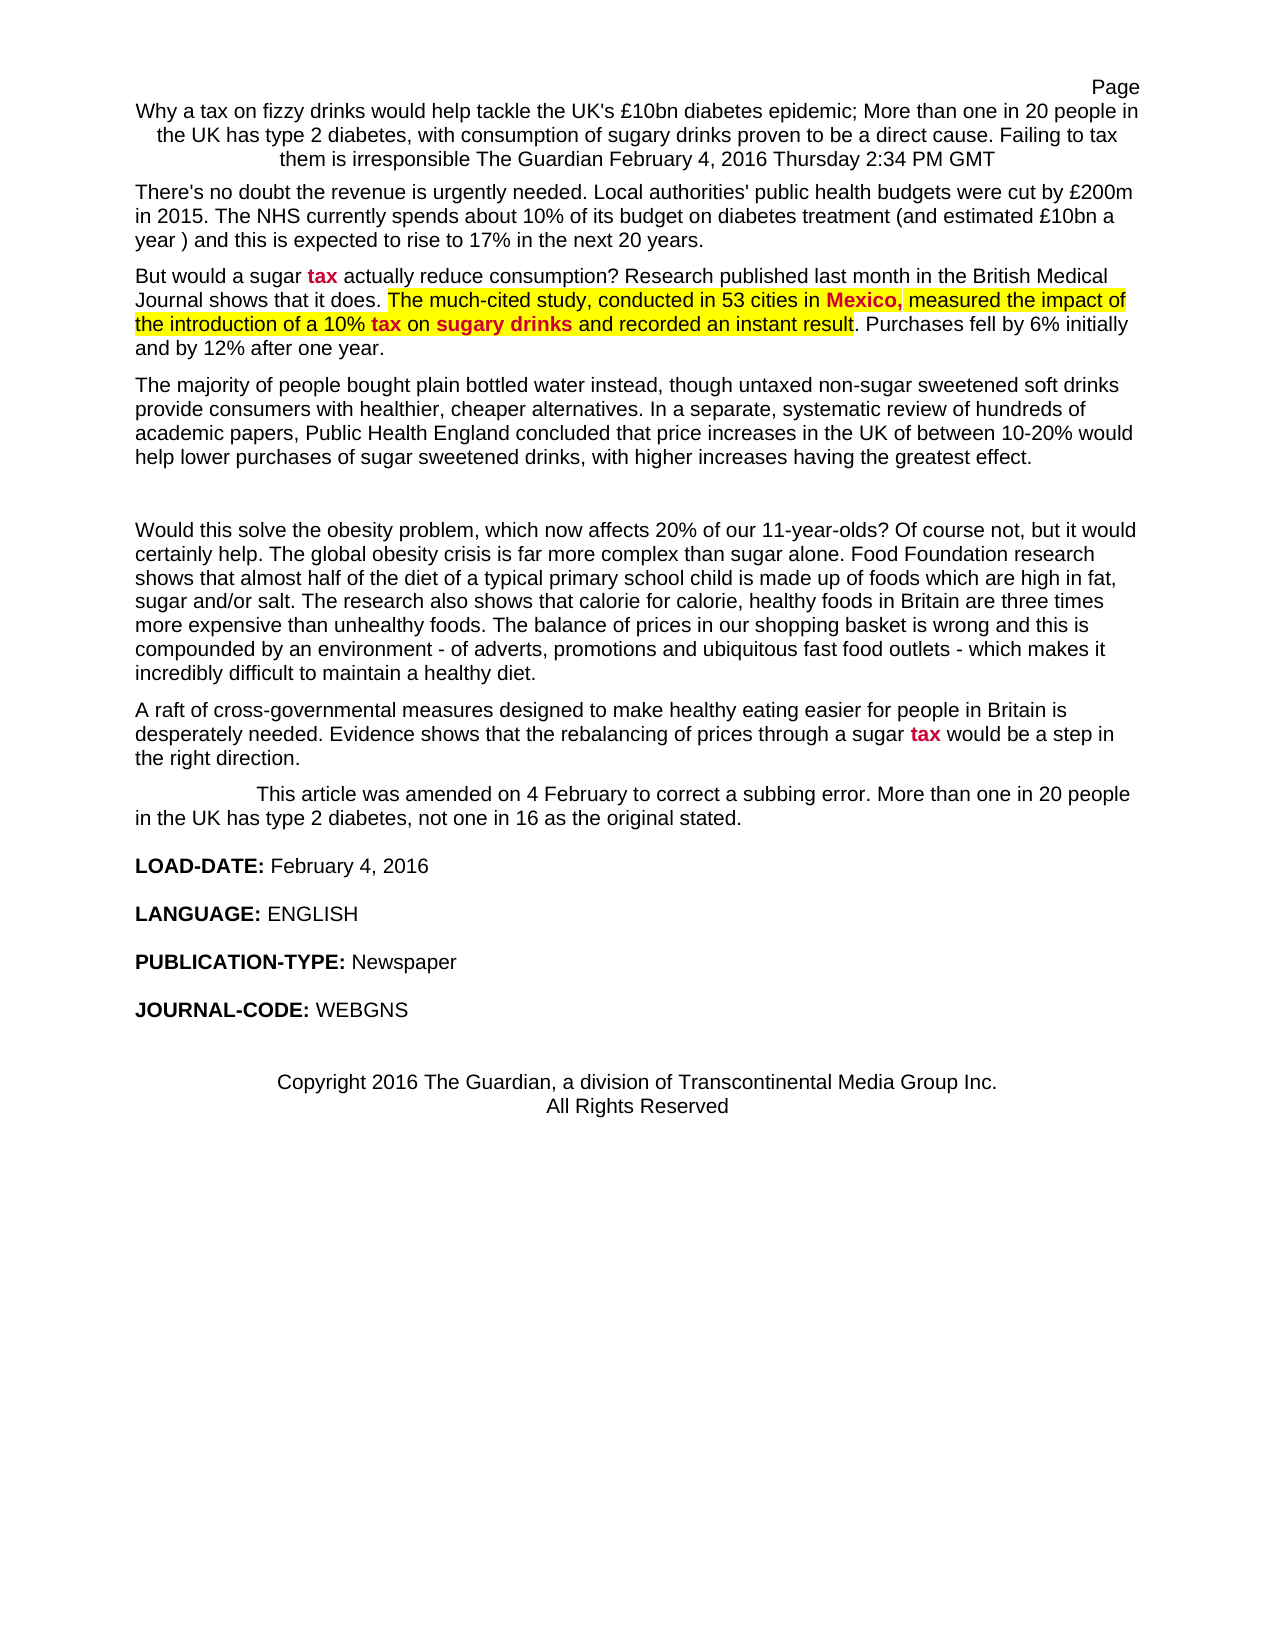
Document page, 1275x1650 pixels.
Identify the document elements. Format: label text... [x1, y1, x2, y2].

text But would a sugar tax actually reduce consumption? Research published last month in the British Medical Journal shows that it does. The much-cited study, conducted in 53 cities in Mexico, measured the impact of the introduction of a 10% tax on sugary drinks and recorded an instant result. Purchases fell by 6% initially and by 12% after one year. [135, 264, 1140, 360]
text Copyright 2016 The Guardian, a division of Transcontinental Media Group Inc. [135, 1069, 1140, 1093]
text JOURNAL-CODE: WEBGNS [135, 998, 1140, 1022]
text LOAD-DATE: February 4, 2016 [135, 854, 1140, 878]
text LANGUAGE: ENGLISH [135, 902, 1140, 926]
text Would this solve the obesity problem, which now affects 20% of our 11-year-olds? Of course not, but it would certainly help. The global obesity crisis is far more complex than sugar alone. Food Foundation research shows that almost half of the diet of a typical primary school child is made up of foods which are high in fat, sugar and/or salt. The research also shows that calorie for calorie, healthy foods in Britain are three times more expensive than unhealthy foods. The balance of prices in our shopping basket is wrong and this is compounded by an environment - of adverts, promotions and ubiquitous fast food outlets - which makes it incredibly difficult to maintain a healthy diet. [135, 517, 1140, 685]
text The majority of people bought plain bottled water instead, though untaxed non-sugar sweetened soft drinks provide consumers with healthier, cheaper alternatives. In a separate, systematic review of hundreds of academic papers, Public Health England concluded that price increases in the UK of between 10-20% would help lower purchases of sugar sweetened drinks, with higher increases having the greatest effect. [135, 373, 1140, 468]
text A raft of cross-governmental measures designed to make healthy eating easier for people in Britain is desperately needed. Evidence shows that the rebalancing of prices through a sugar tax would be a step in the right direction. [135, 698, 1140, 769]
text PUBLICATION-TYPE: Newspaper [135, 950, 1140, 974]
text This article was amended on 4 February to correct a subbing error. More than one in 20 people in the UK has type 2 diabetes, not one in 16 as the original stated. [135, 782, 1140, 830]
text There's no doubt the revenue is urgently needed. Local authorities' public health budgets were cut by £200m in 2015. The NHS currently spends about 10% of its budget on diabetes treatment (and estimated £10bn a year ) and this is expected to rise to 17% in the next 20 years. [135, 180, 1140, 252]
text All Rights Reserved [135, 1093, 1140, 1117]
